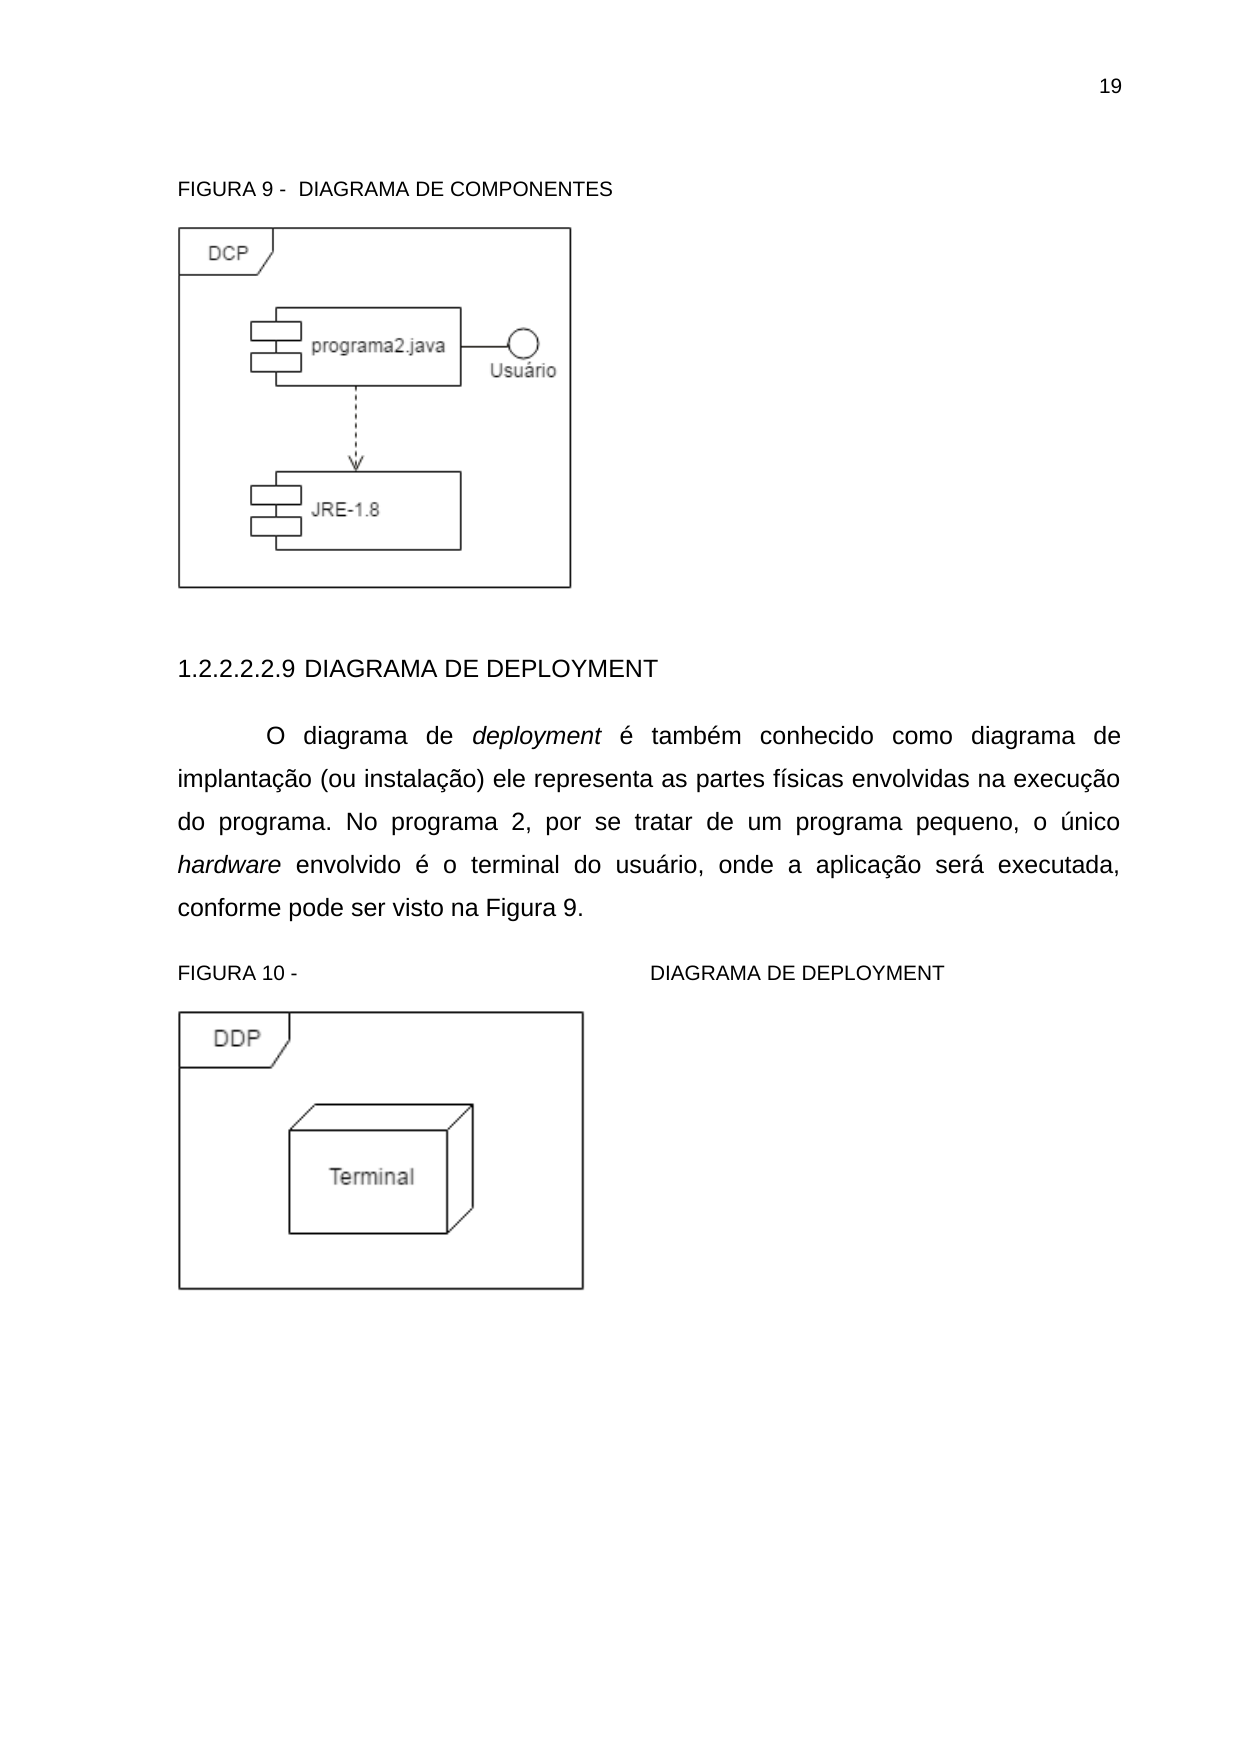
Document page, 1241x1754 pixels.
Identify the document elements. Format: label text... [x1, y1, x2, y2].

text Diagrama de componentes [177, 177, 1122, 201]
subtitle DIAGRAMA DE DEPLOYMENT [177, 654, 1122, 683]
text Diagrama de deployment [177, 961, 1122, 985]
text O diagrama de deployment é também conhecido como diagrama de implantação (ou instalação) ele representa as partes físicas envolvidas na execução do programa. No programa 2, por se tratar de um programa pequeno, o único hardware envolvido é o terminal do usuário, onde a aplicação será executada, conforme pode ser visto na Figura 9. [177, 721, 1122, 922]
